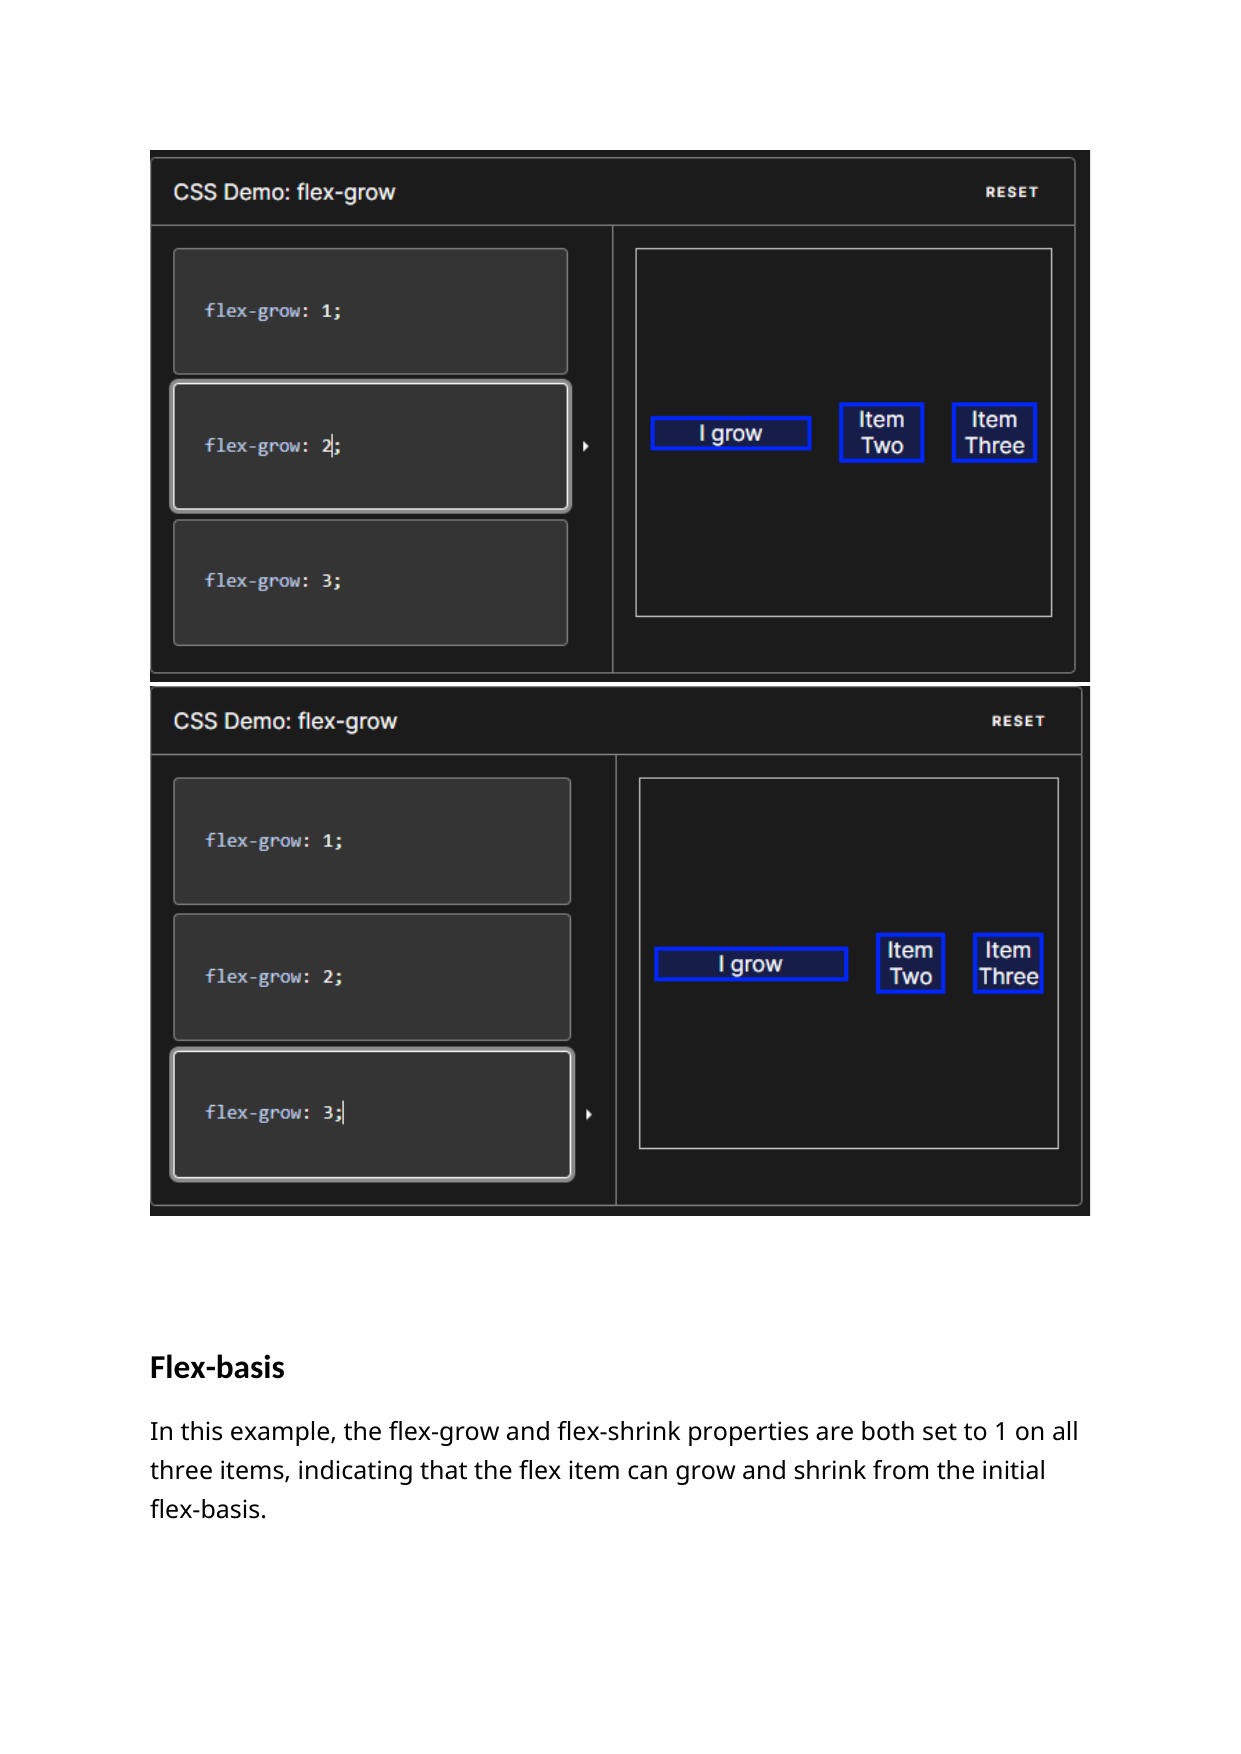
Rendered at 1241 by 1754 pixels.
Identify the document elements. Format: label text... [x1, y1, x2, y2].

text In this example, the flex-grow and flex-shrink properties are both set to 1 on all three items, indicating that the flex item can grow and shrink from the initial flex-basis. [150, 1414, 1090, 1526]
text Flex-basis [150, 1346, 1090, 1387]
picture [150, 150, 1091, 682]
picture [150, 686, 1091, 1216]
